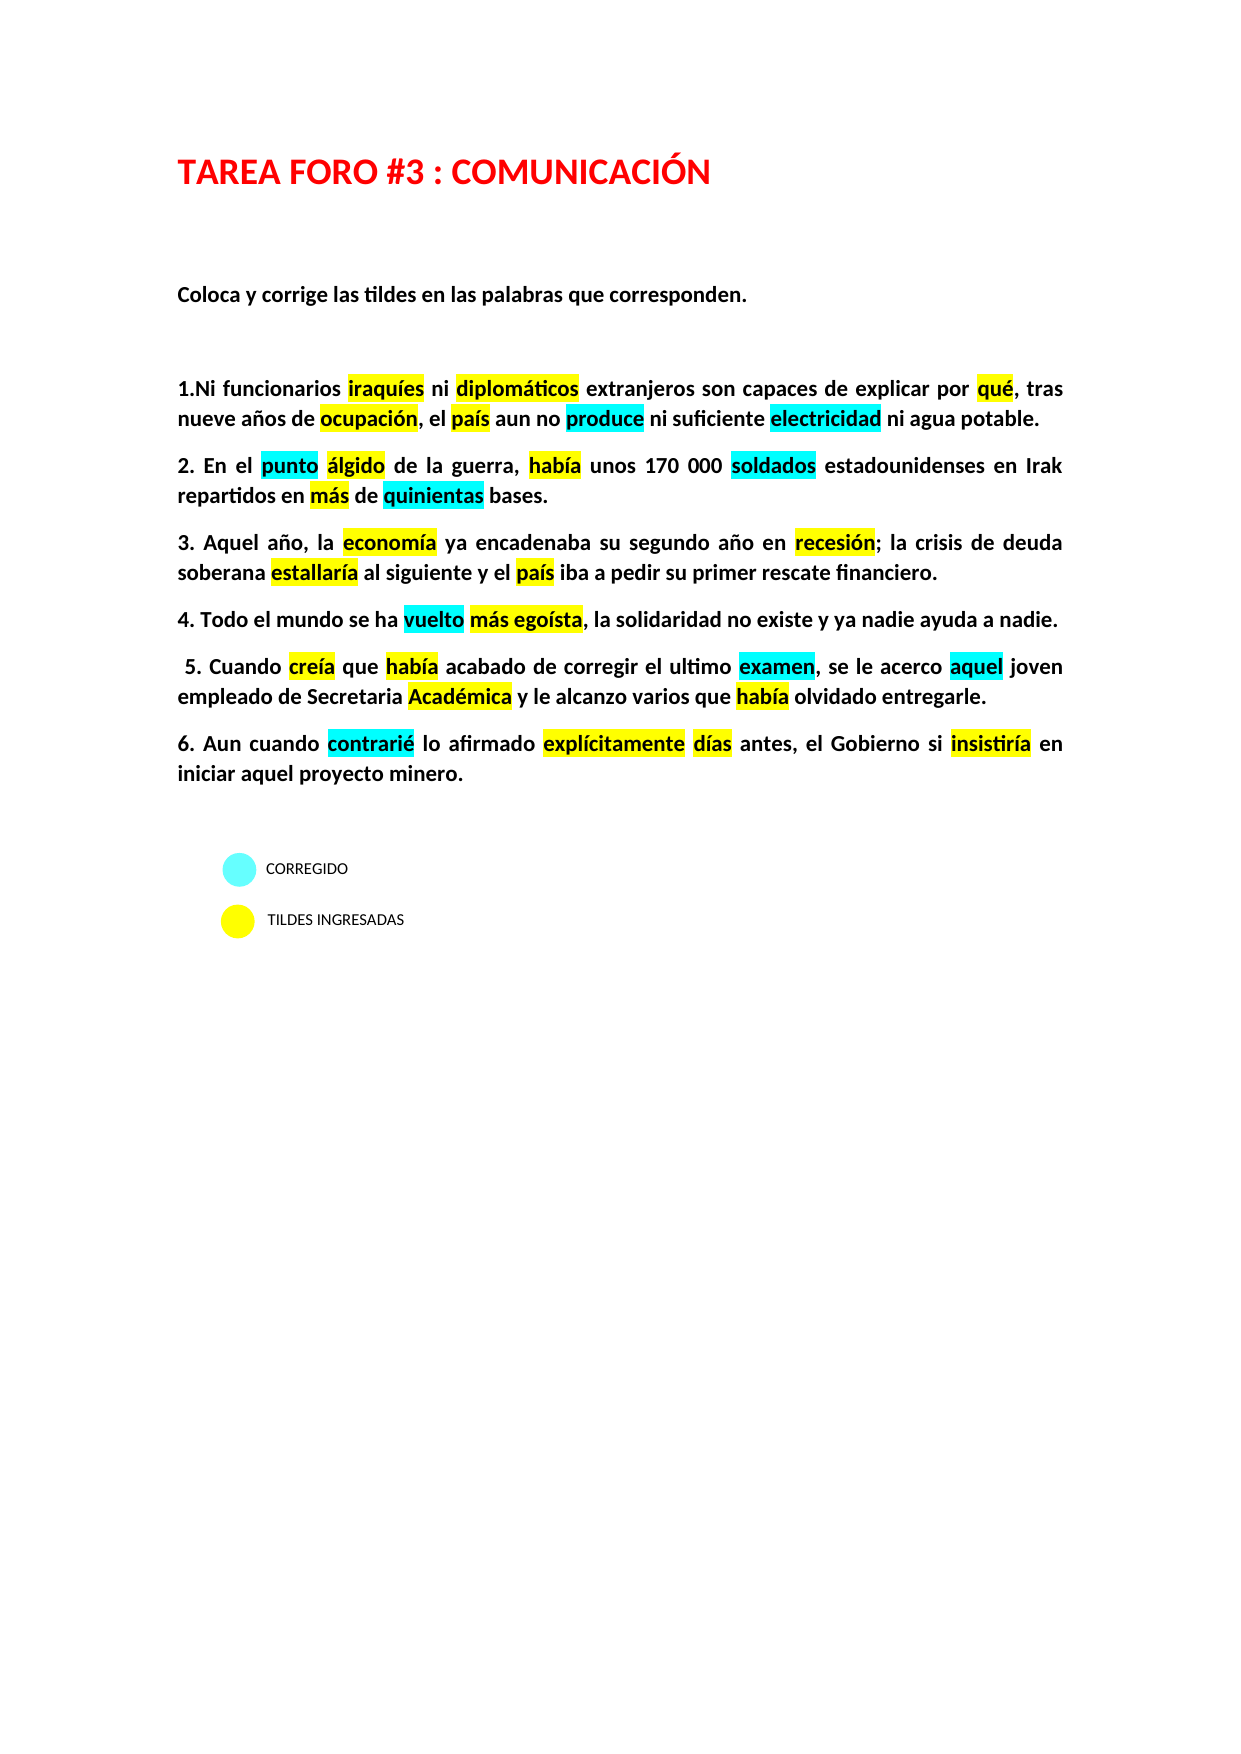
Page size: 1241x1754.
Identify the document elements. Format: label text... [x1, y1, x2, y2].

text 4. Todo el mundo se ha vuelto más egoísta, la solidaridad no existe y ya nadie ayuda a nadie. [583, 605, 1063, 633]
text Coloca y corrige las tildes en las palabras que corresponden. [177, 280, 1063, 308]
text 5. Cuando creía que había acabado de corregir el ultimo examen, se le acerco aquel joven empleado de Secretaria Académica y le alcanzo varios que había olvidado entregarle. [177, 652, 1063, 710]
text 6. Aun cuando contrarié lo afirmado explícitamente días antes, el Gobierno si insistiría en iniciar aquel proyecto minero. [177, 729, 1063, 787]
text 3. Aquel año, la economía ya encadenaba su segundo año en recesión; la crisis de deuda soberana estallaría al siguiente y el país iba a pedir su primer rescate financiero. [177, 528, 1063, 586]
text TAREA FORO #3 : COMUNICACIÓN [177, 148, 1063, 193]
text 2. En el punto álgido de la guerra, había unos 170 000 soldados estadounidenses en Irak repartidos en más de quinientas bases. [177, 451, 1063, 509]
text 1.Ni funcionarios iraquíes ni diplomáticos extranjeros son capaces de explicar por qué, tras nueve años de ocupación, el país aun no produce ni suficiente electricidad ni agua potable. [177, 374, 1063, 432]
text 4. Todo el mundo se ha vuelto más egoísta, la solidaridad no existe y ya nadie ayuda a nadie. [177, 605, 404, 633]
